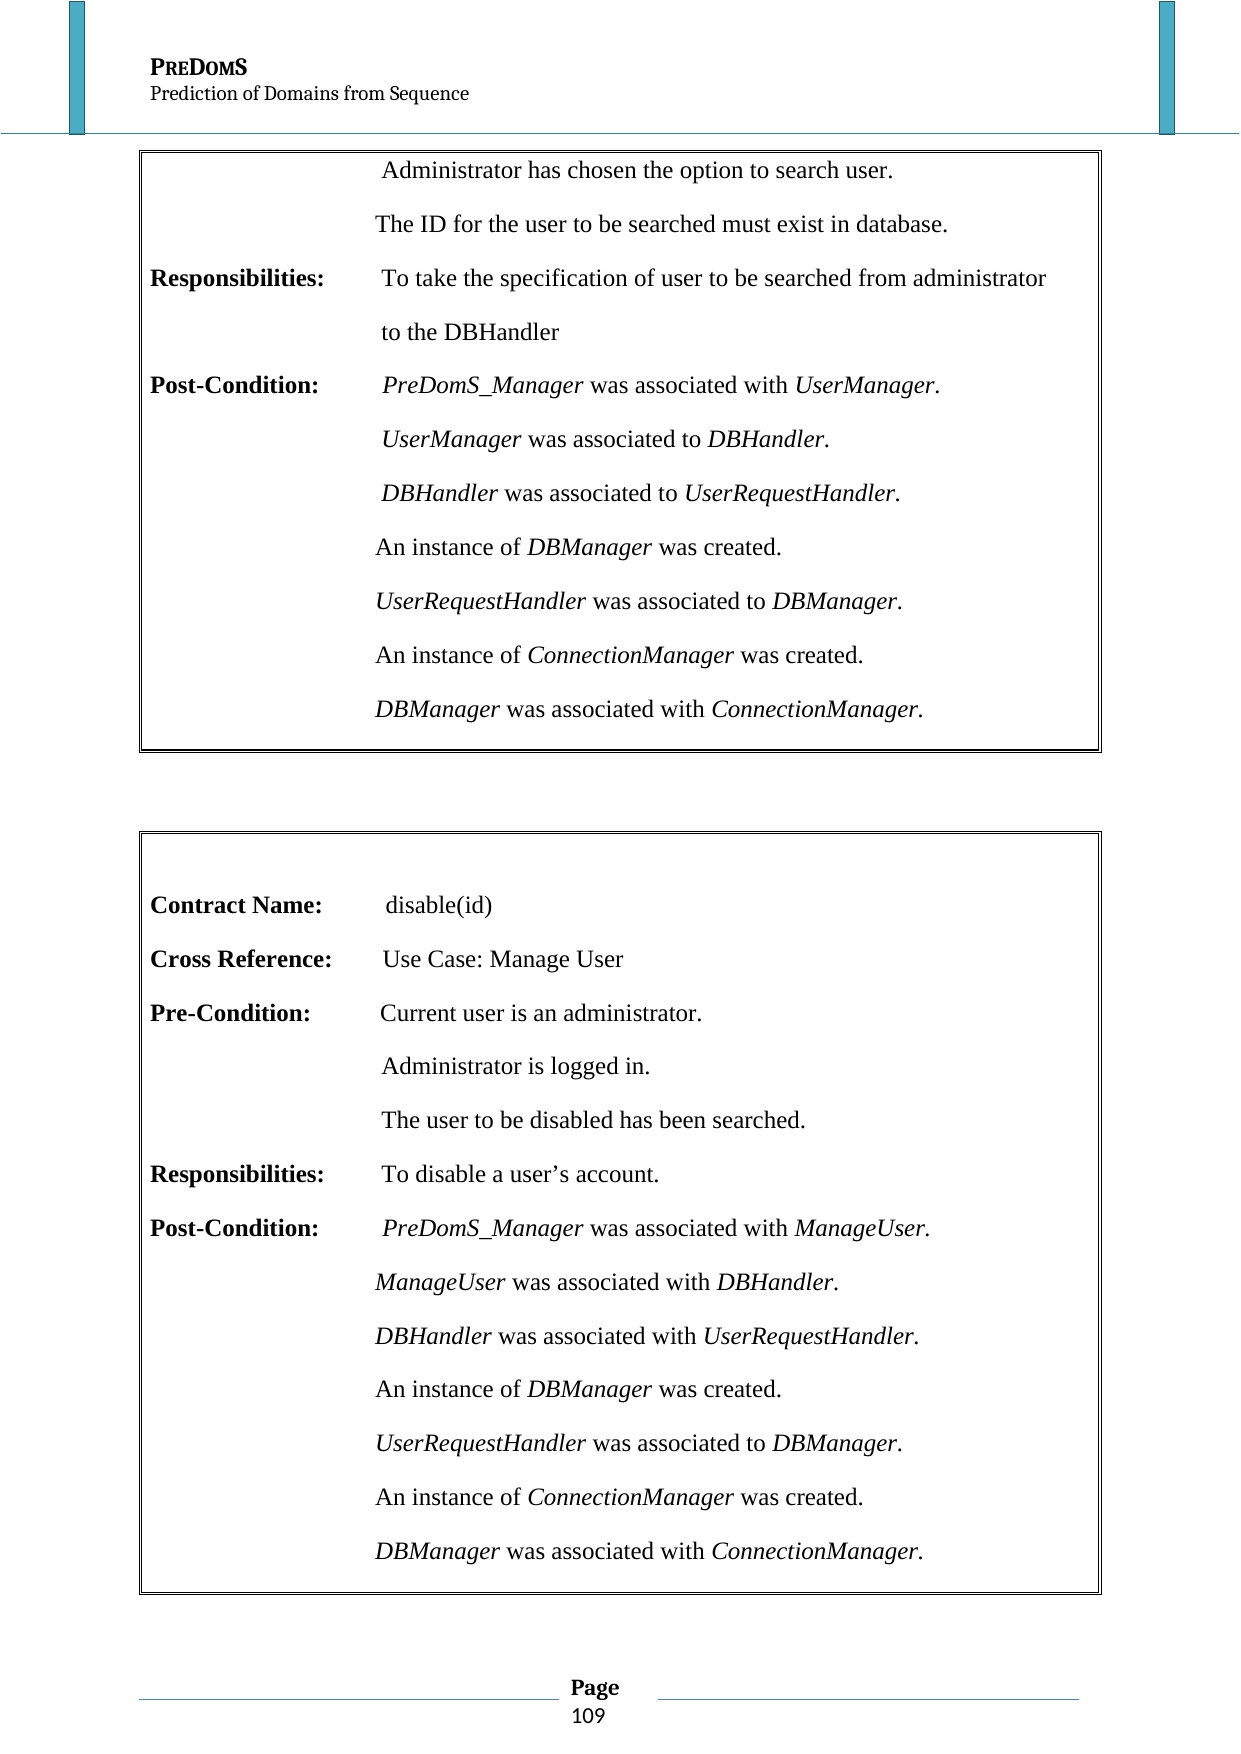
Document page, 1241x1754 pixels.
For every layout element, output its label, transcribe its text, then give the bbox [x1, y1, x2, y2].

text Administrator has chosen the option to search user. [142, 153, 1098, 184]
text Cross Reference: Use Case: Manage User [142, 938, 1098, 972]
text DBManager was associated with ConnectionManager. [142, 688, 1098, 749]
text UserManager was associated to DBHandler. [142, 419, 1098, 453]
text An instance of ConnectionManager was created. [142, 635, 1098, 669]
text Administrator is logged in. [142, 1046, 1098, 1080]
text Post-Condition: PreDomS_Manager was associated with UserManager. [142, 365, 1098, 399]
text The ID for the user to be searched must exist in database. [142, 204, 1098, 238]
text An instance of ConnectionManager was created. [142, 1477, 1098, 1511]
text UserRequestHandler was associated to DBManager. [142, 1423, 1098, 1457]
text to the DBHandler [142, 312, 1098, 346]
text Responsibilities: To disable a user’s account. [142, 1154, 1098, 1188]
text An instance of DBManager was created. [142, 527, 1098, 561]
text An instance of DBManager was created. [142, 1369, 1098, 1403]
text Contract Name: disable(id) [142, 885, 1098, 919]
text DBHandler was associated with UserRequestHandler. [142, 1316, 1098, 1349]
text Responsibilities: To take the specification of user to be searched from administrator [142, 258, 1098, 292]
text UserRequestHandler was associated to DBManager. [142, 581, 1098, 615]
text DBManager was associated with ConnectionManager. [142, 1531, 1098, 1592]
text The user to be disabled has been searched. [142, 1100, 1098, 1134]
text Pre-Condition: Current user is an administrator. [142, 992, 1098, 1026]
text ManageUser was associated with DBHandler. [142, 1262, 1098, 1296]
text Post-Condition: PreDomS_Manager was associated with ManageUser. [142, 1208, 1098, 1242]
text DBHandler was associated to UserRequestHandler. [142, 473, 1098, 507]
